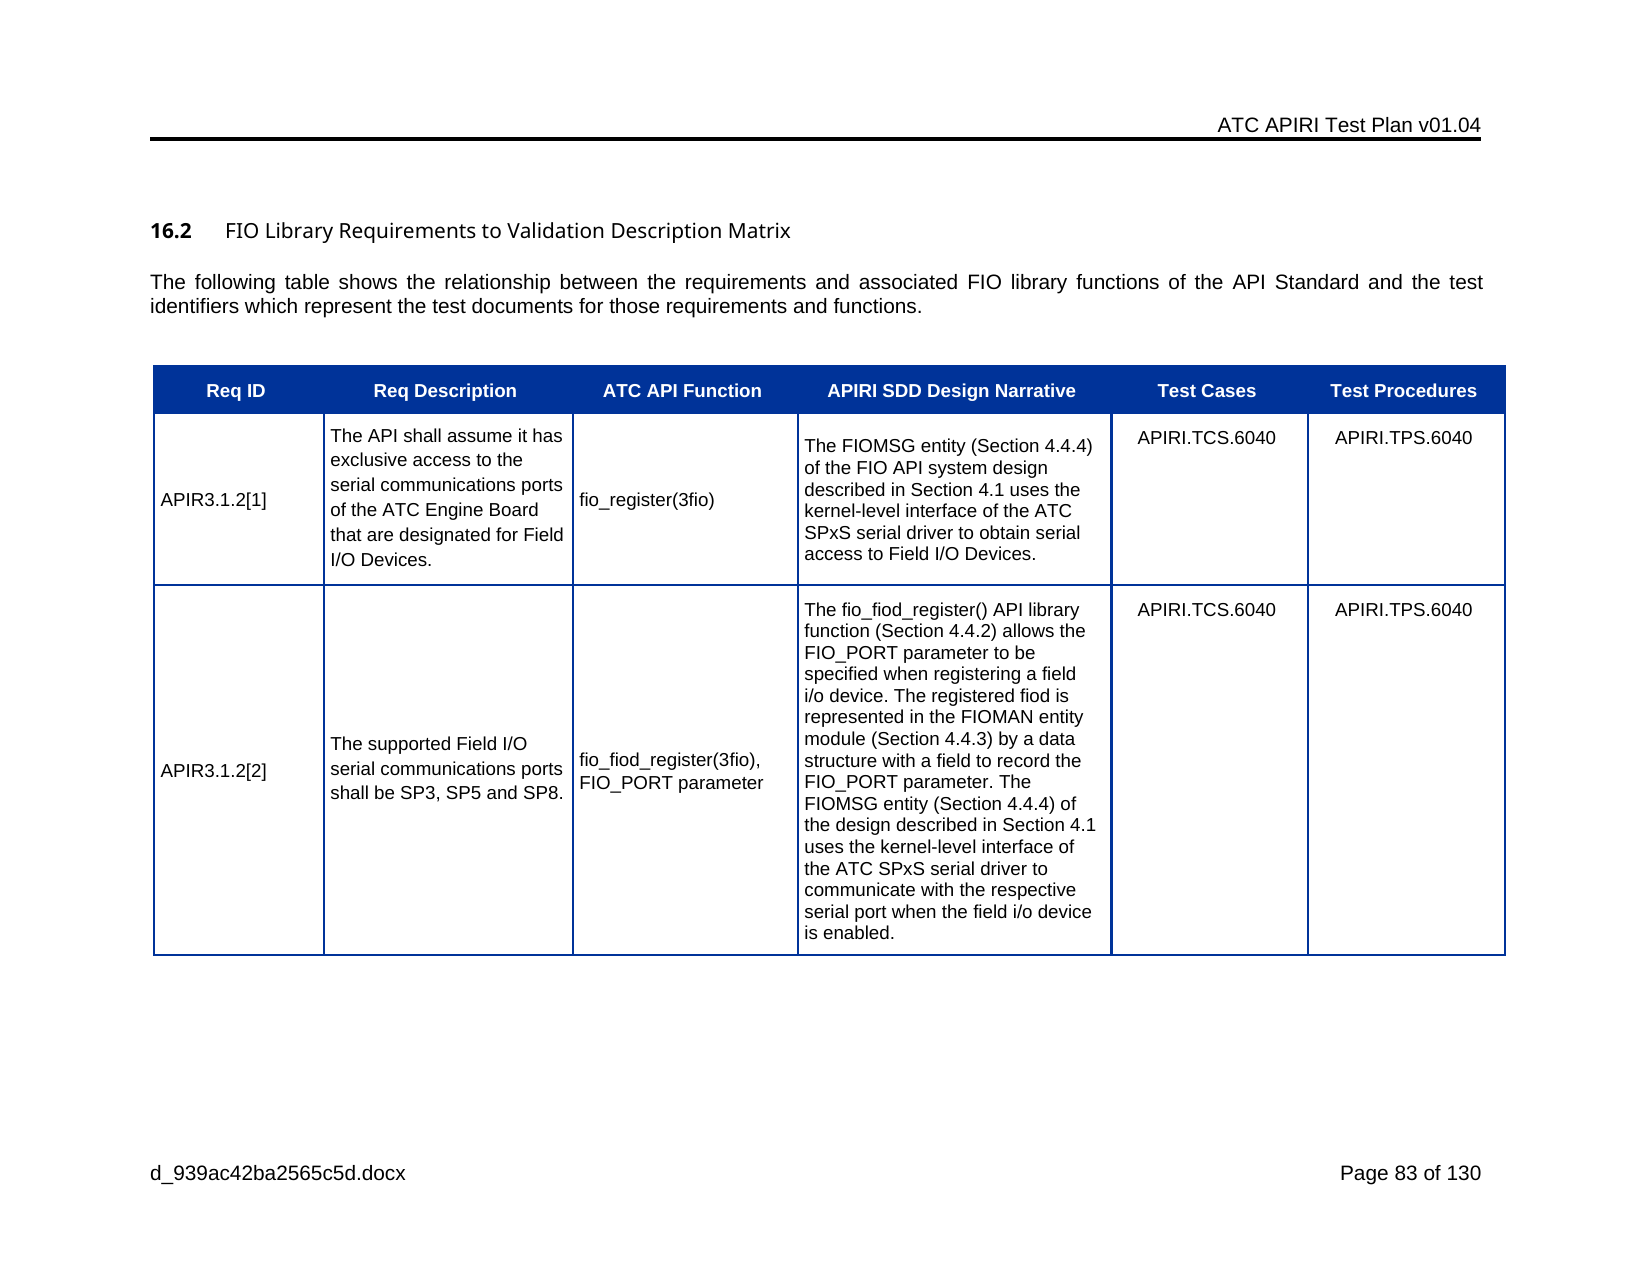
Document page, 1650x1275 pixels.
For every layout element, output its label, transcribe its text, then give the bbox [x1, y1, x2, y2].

table_cell APIRI.TPS.6040 [1309, 586, 1504, 954]
table_header Test Cases [1113, 367, 1307, 412]
table_header APIRI SDD Design Narrative [799, 367, 1110, 412]
table_header Req ID [155, 367, 323, 412]
subtitle FIO Library Requirements to Validation Description Matrix [150, 216, 1485, 244]
text The following table shows the relationship between the requirements and associated FIO library functions of the API Standard and the test identifiers which represent the test documents for those requirements and functions. [150, 269, 1485, 317]
table_header Req Description [325, 367, 572, 412]
table_cell APIRI.TCS.6040 [1113, 414, 1307, 584]
table_cell APIR3.1.2[2] [155, 586, 323, 954]
table_cell The fio_fiod_register() API library function (Section 4.4.2) allows the FIO_PORT parameter to be specified when registering a field i/o device. The registered fiod is represented in the FIOMAN entity module (Section 4.4.3) by a data structure with a field to record the FIO_PORT parameter. The FIOMSG entity (Section 4.4.4) of the design described in Section 4.1 uses the kernel-level interface of the ATC SPxS serial driver to communicate with the respective serial port when the field i/o device is enabled. [799, 586, 1110, 954]
table_cell The supported Field I/O serial communications ports shall be SP3, SP5 and SP8. [325, 586, 572, 954]
table_cell fio_register(3fio) [574, 414, 797, 584]
table_cell APIR3.1.2[1] [155, 414, 323, 584]
table_header ATC API Function [574, 367, 797, 412]
table_header Test Procedures [1309, 367, 1504, 412]
table_cell APIRI.TCS.6040 [1113, 586, 1307, 954]
table_cell fio_fiod_register(3fio), FIO_PORT parameter [574, 586, 797, 954]
table_cell APIRI.TPS.6040 [1309, 414, 1504, 584]
table_cell The API shall assume it has exclusive access to the serial communications ports of the ATC Engine Board that are designated for Field I/O Devices. [325, 414, 572, 584]
table_cell The FIOMSG entity (Section 4.4.4) of the FIO API system design described in Section 4.1 uses the kernel-level interface of the ATC SPxS serial driver to obtain serial access to Field I/O Devices. [799, 414, 1110, 584]
